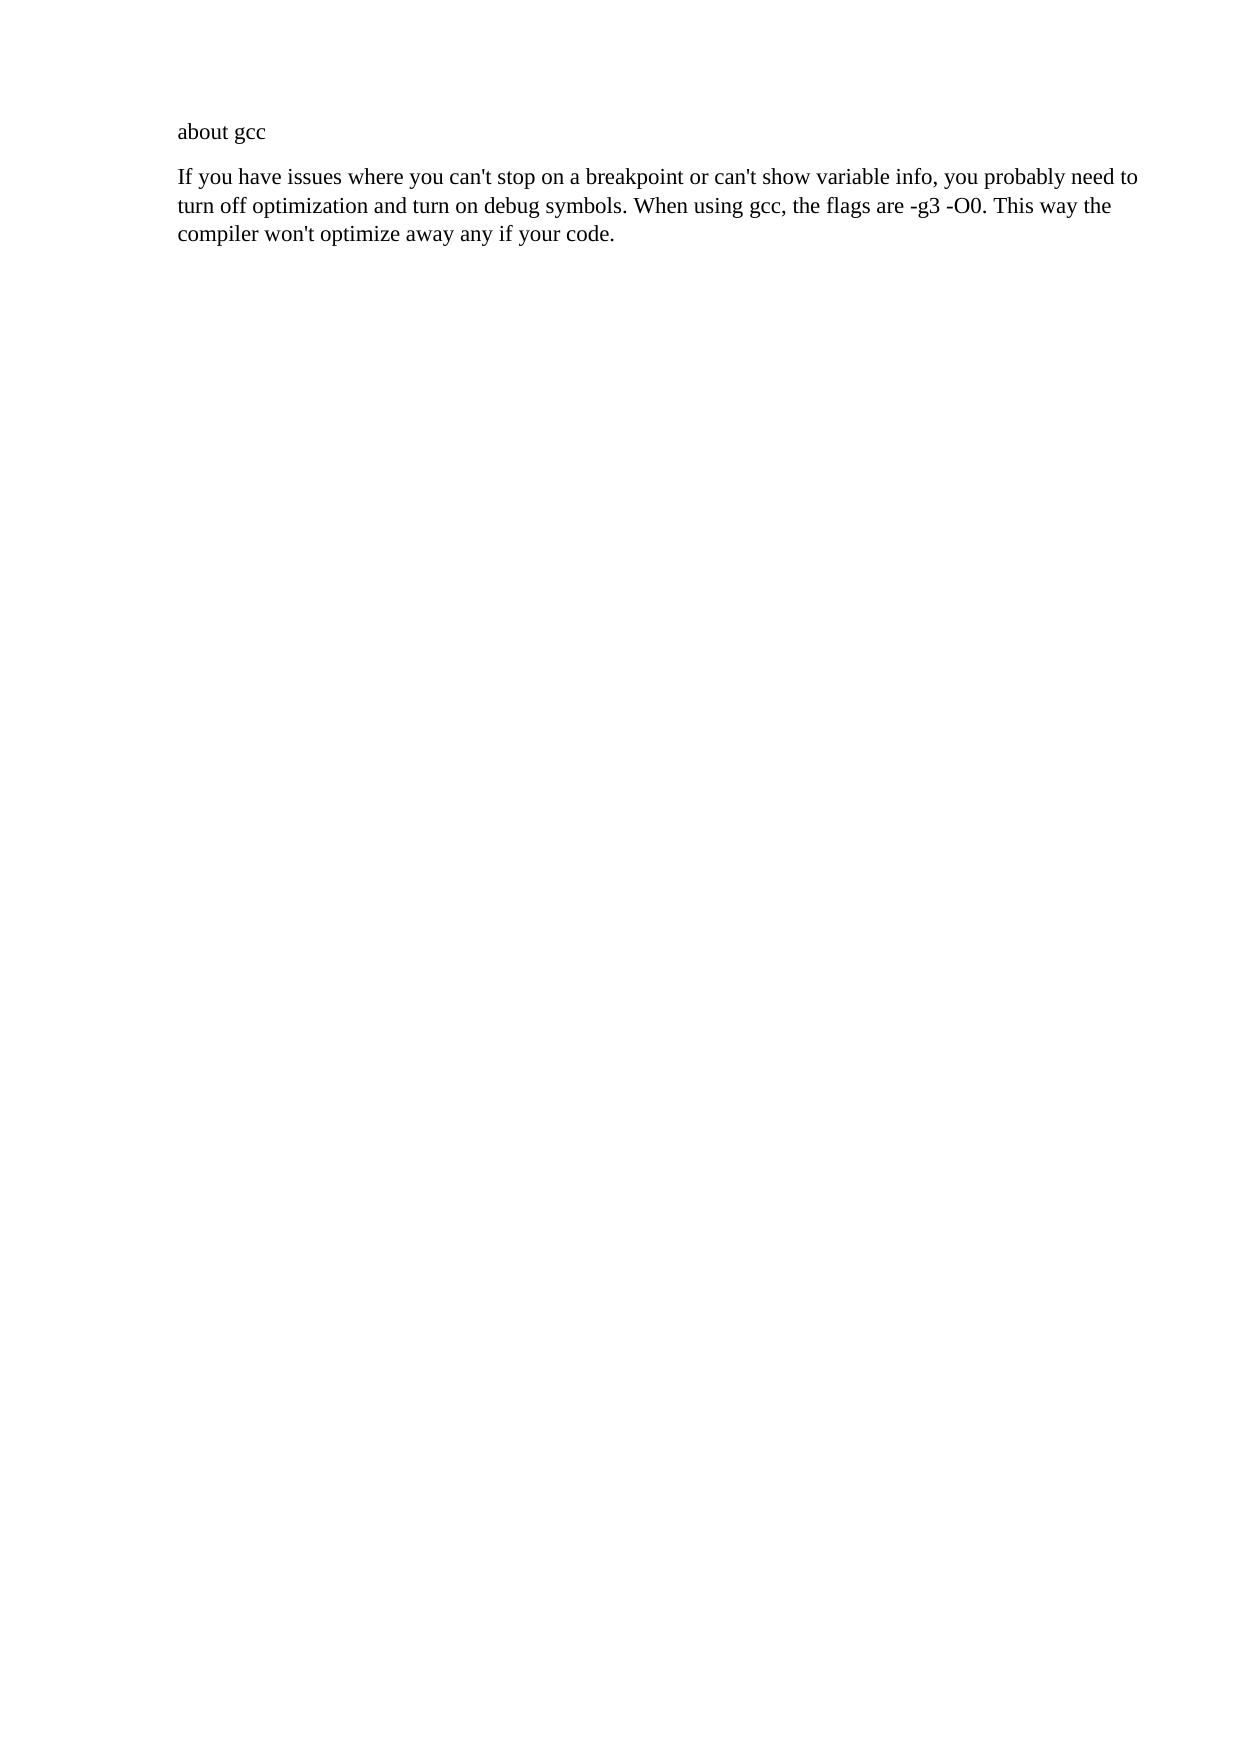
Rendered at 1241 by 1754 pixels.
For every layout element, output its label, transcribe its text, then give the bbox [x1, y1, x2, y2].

text about gcc [177, 118, 1152, 144]
text If you have issues where you can't stop on a breakpoint or can't show variable info, you probably need to turn off optimization and turn on debug symbols. When using gcc, the flags are -g3 -O0. This way the compiler won't optimize away any if your code. [177, 163, 1152, 246]
